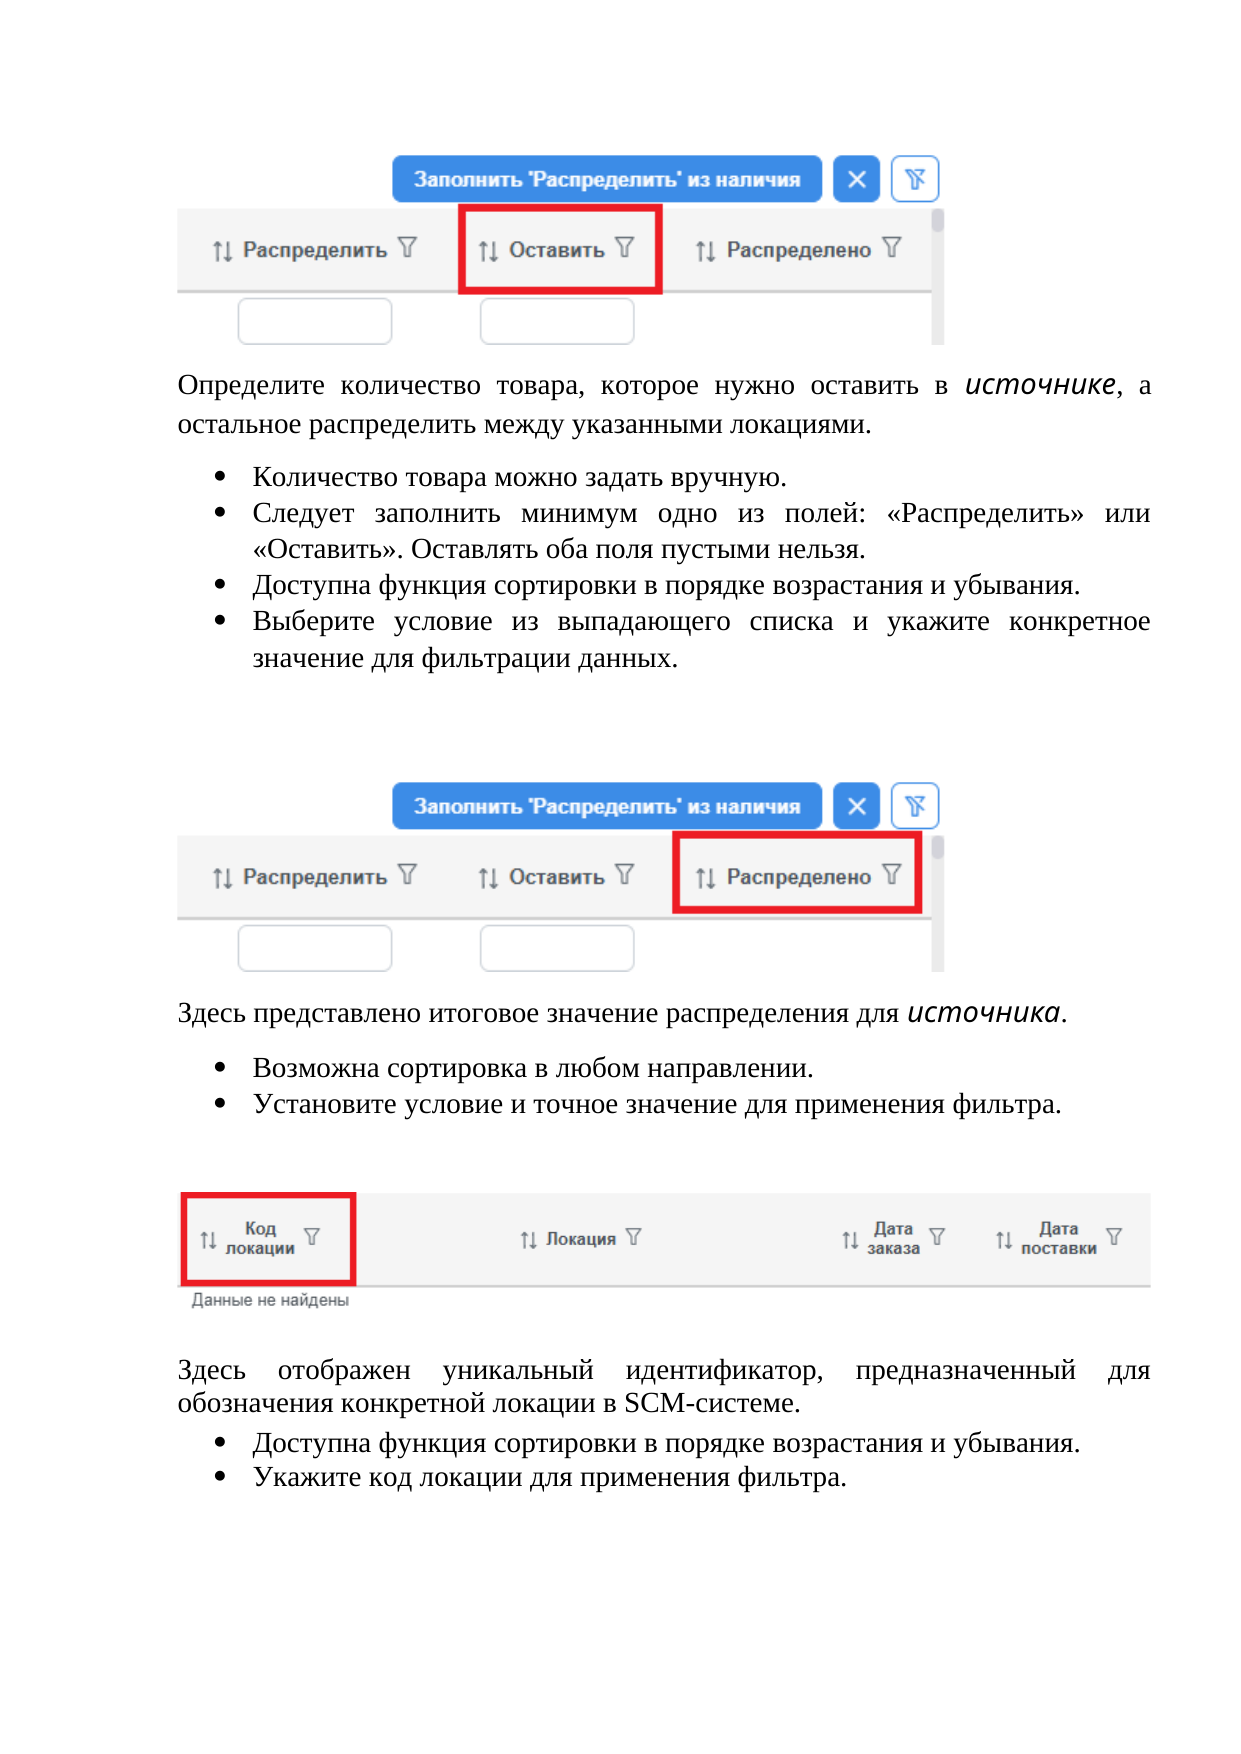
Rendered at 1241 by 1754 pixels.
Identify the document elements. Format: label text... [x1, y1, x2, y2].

list Следует заполнить минимум одно из полей: «Распределить» или «Оставить». Оставлять оба поля пустыми нельзя. [215, 495, 1152, 565]
list Доступна функция сортировки в порядке возрастания и убывания. [215, 1425, 1152, 1459]
list Возможна сортировка в любом направлении. [215, 1050, 1152, 1084]
text Здесь отображен уникальный идентификатор, предназначенный для обозначения конкретной локации в SCM-системе. [177, 1352, 1152, 1419]
list Установите условие и точное значение для применения фильтра. [215, 1087, 1152, 1120]
text Здесь представлено итоговое значение распределения для источника. [177, 991, 1152, 1031]
picture [177, 1192, 1151, 1333]
list Укажите код локации для применения фильтра. [215, 1459, 1152, 1492]
picture [177, 745, 946, 972]
list Выберите условие из выпадающего списка и укажите конкретное значение для фильтрации данных. [215, 603, 1152, 673]
list Доступна функция сортировки в порядке возрастания и убывания. [215, 567, 1152, 601]
picture [177, 118, 946, 345]
text Определите количество товара, которое нужно оставить в источнике, а остальное распределить между указанными локациями. [177, 363, 1152, 439]
list Количество товара можно задать вручную. [215, 459, 1152, 492]
